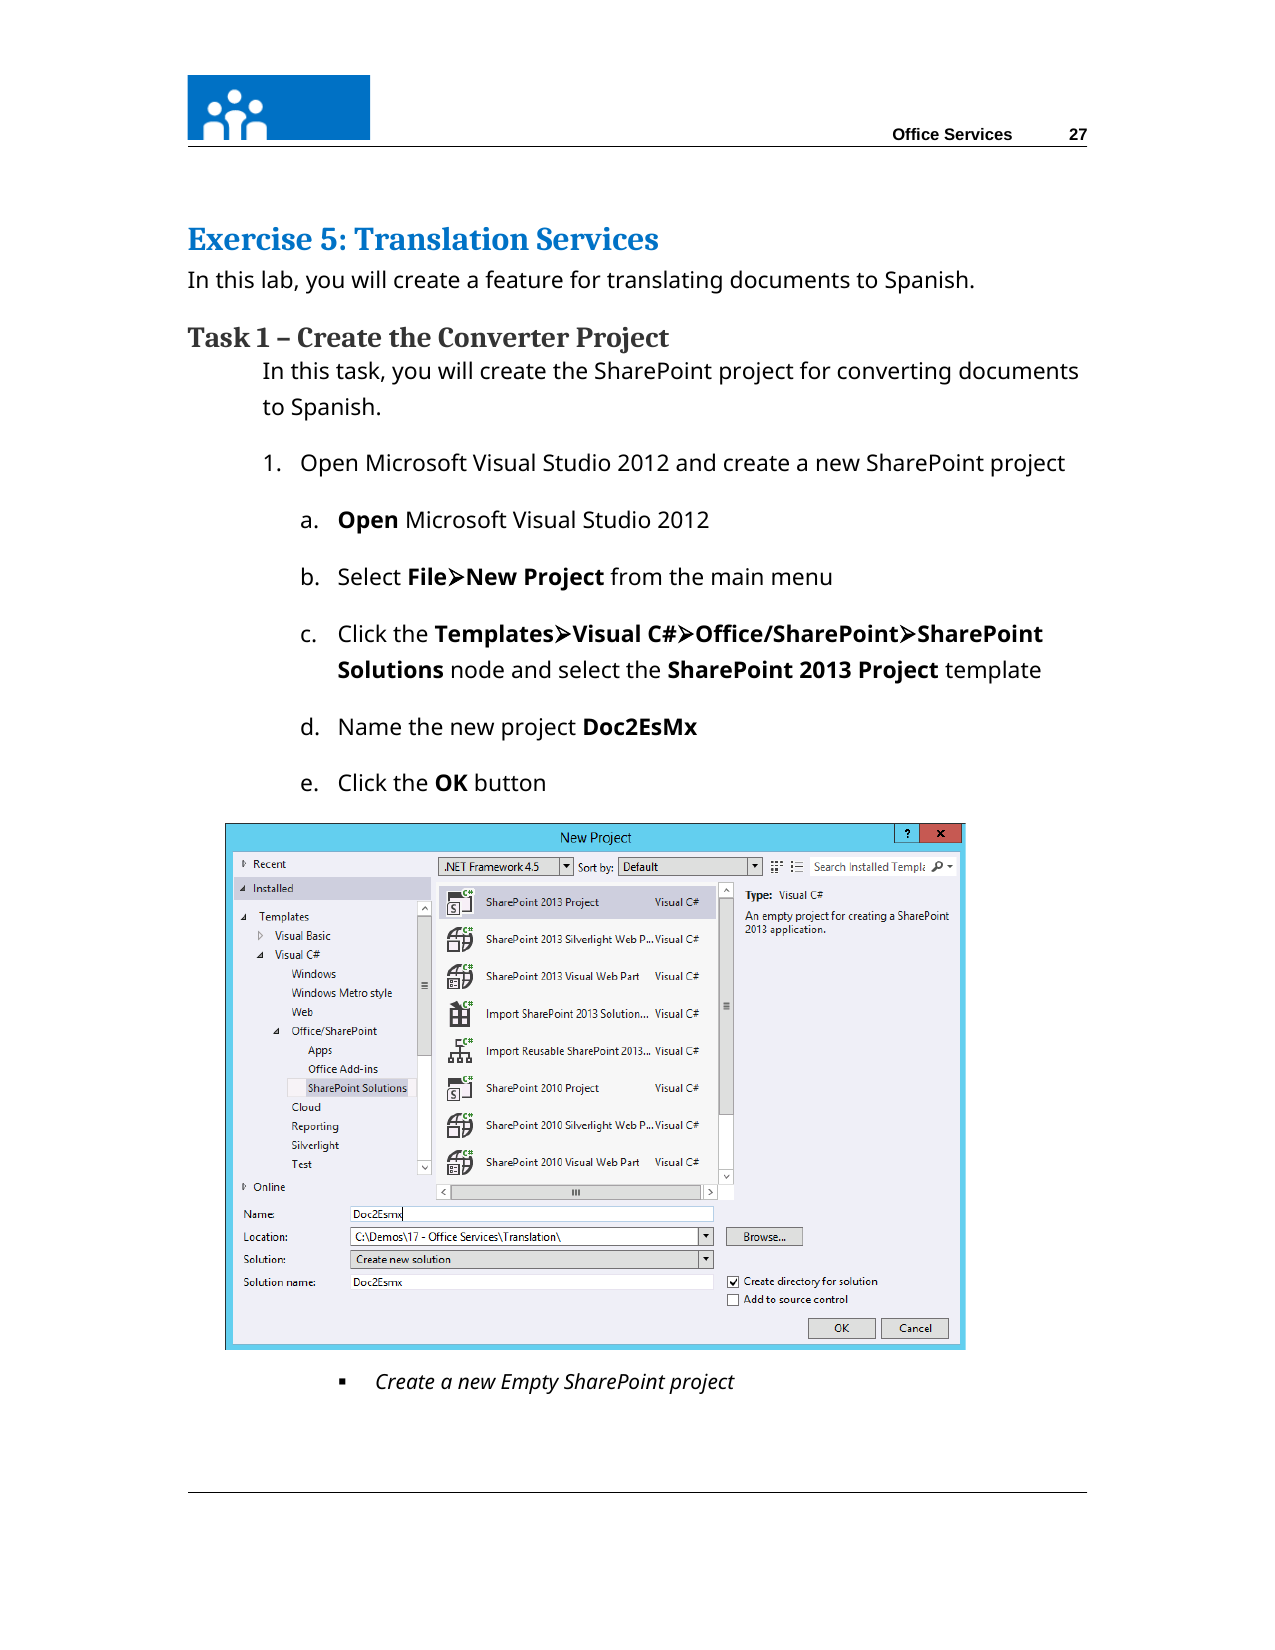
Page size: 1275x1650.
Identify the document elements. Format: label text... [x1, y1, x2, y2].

list Open Microsoft Visual Studio 2012 and create a new SharePoint project [262, 447, 1087, 479]
subtitle Task 1 – Create the Converter Project [187, 321, 1087, 355]
list Click the TemplatesVisual C#Office/SharePointSharePoint Solutions node and select the SharePoint 2013 Project template [300, 618, 1087, 685]
picture [225, 823, 966, 1350]
text In this lab, you will create a feature for translating documents to Spanish. [187, 264, 1087, 296]
picture [187, 75, 371, 140]
subtitle Exercise 5: Translation Services [187, 220, 1087, 259]
text In this task, you will create the SharePoint project for converting documents to Spanish. [262, 355, 1087, 422]
list Create a new Empty SharePoint project [337, 1367, 1087, 1396]
list Click the OK button [300, 767, 1087, 798]
list Name the new project Doc2EsMx [300, 710, 1087, 742]
list Open Microsoft Visual Studio 2012 [300, 504, 1087, 535]
list Select FileNew Project from the main menu [300, 561, 1087, 592]
